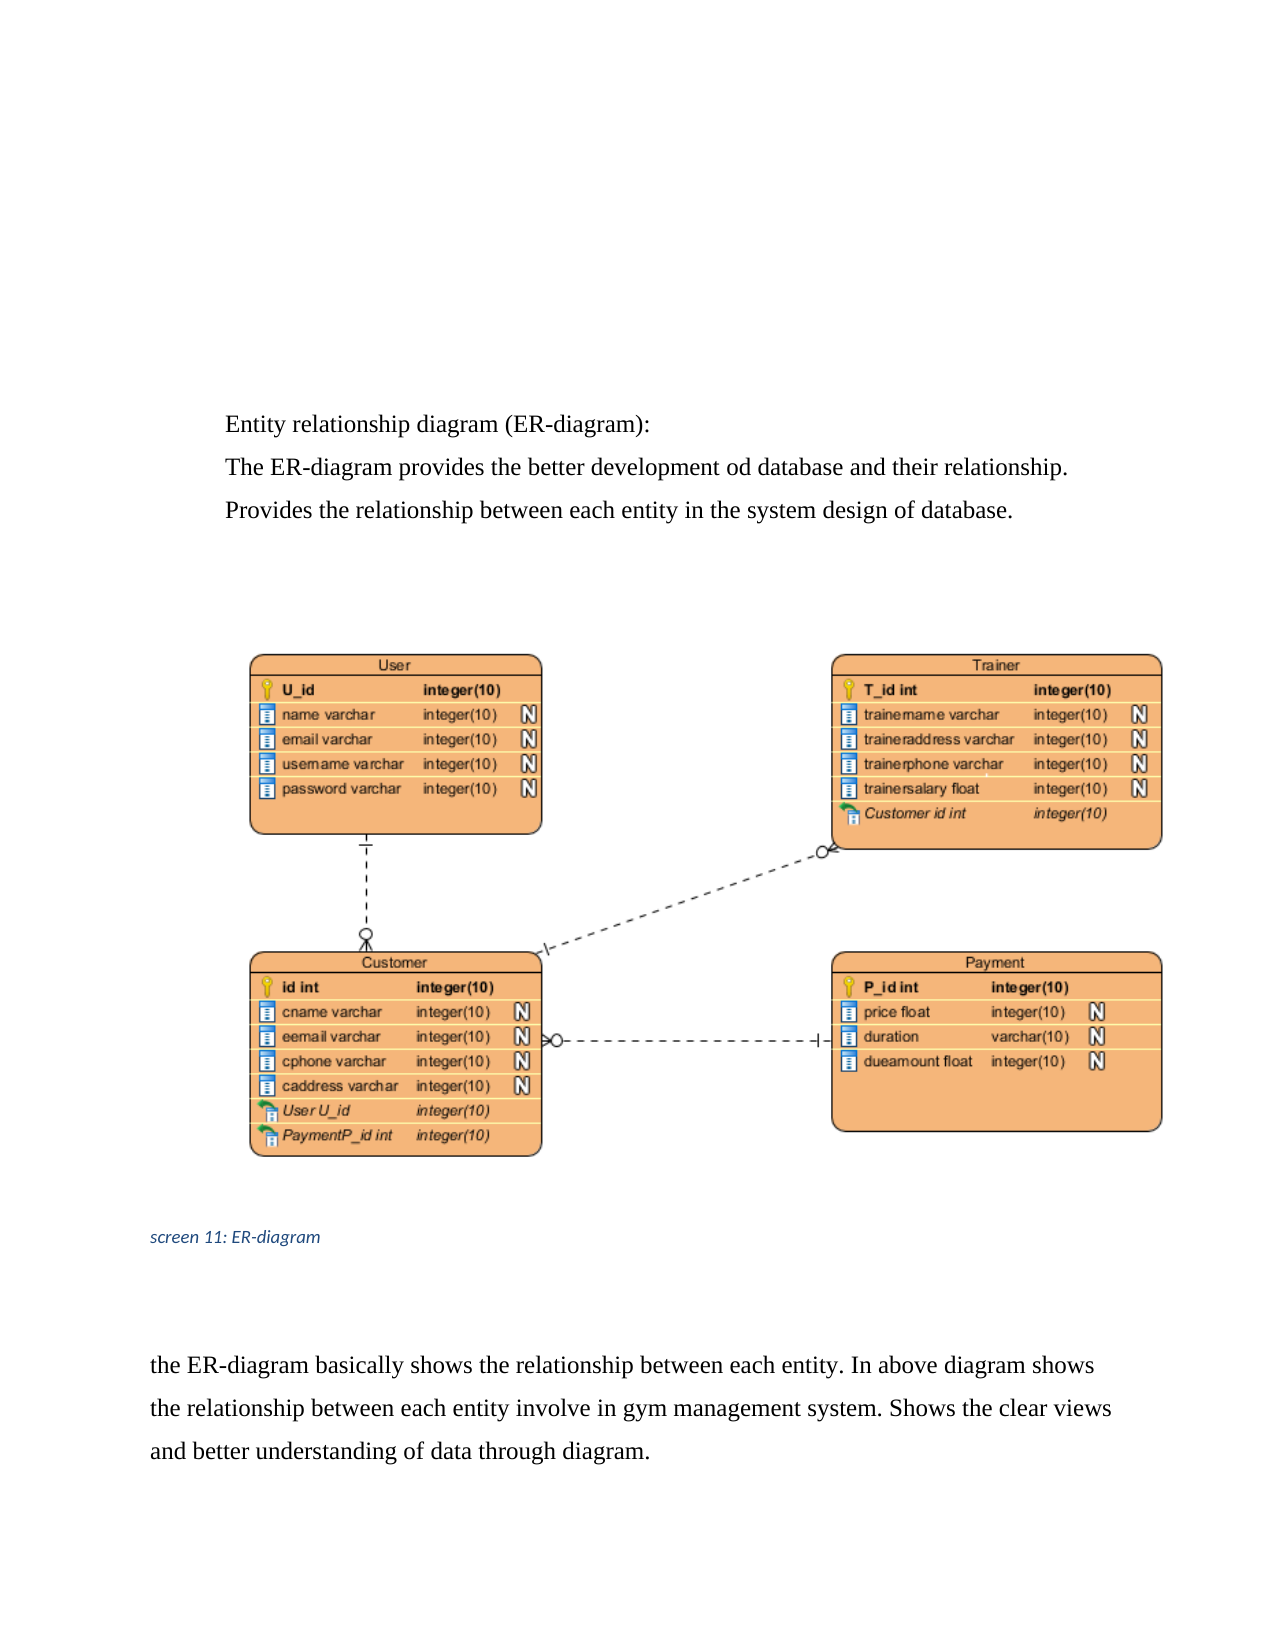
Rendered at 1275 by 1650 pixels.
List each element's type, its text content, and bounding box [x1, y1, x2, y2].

list The ER-diagram provides the better development od database and their relationship. Provides the relationship between each entity in the system design of database. [225, 452, 1125, 524]
text the ER-diagram basically shows the relationship between each entity. In above diagram shows the relationship between each entity involve in gym management system. Shows the clear views and better understanding of data through diagram. [150, 1350, 1125, 1465]
list Entity relationship diagram (ER-diagram): [225, 409, 1125, 437]
picture [225, 624, 1200, 1183]
